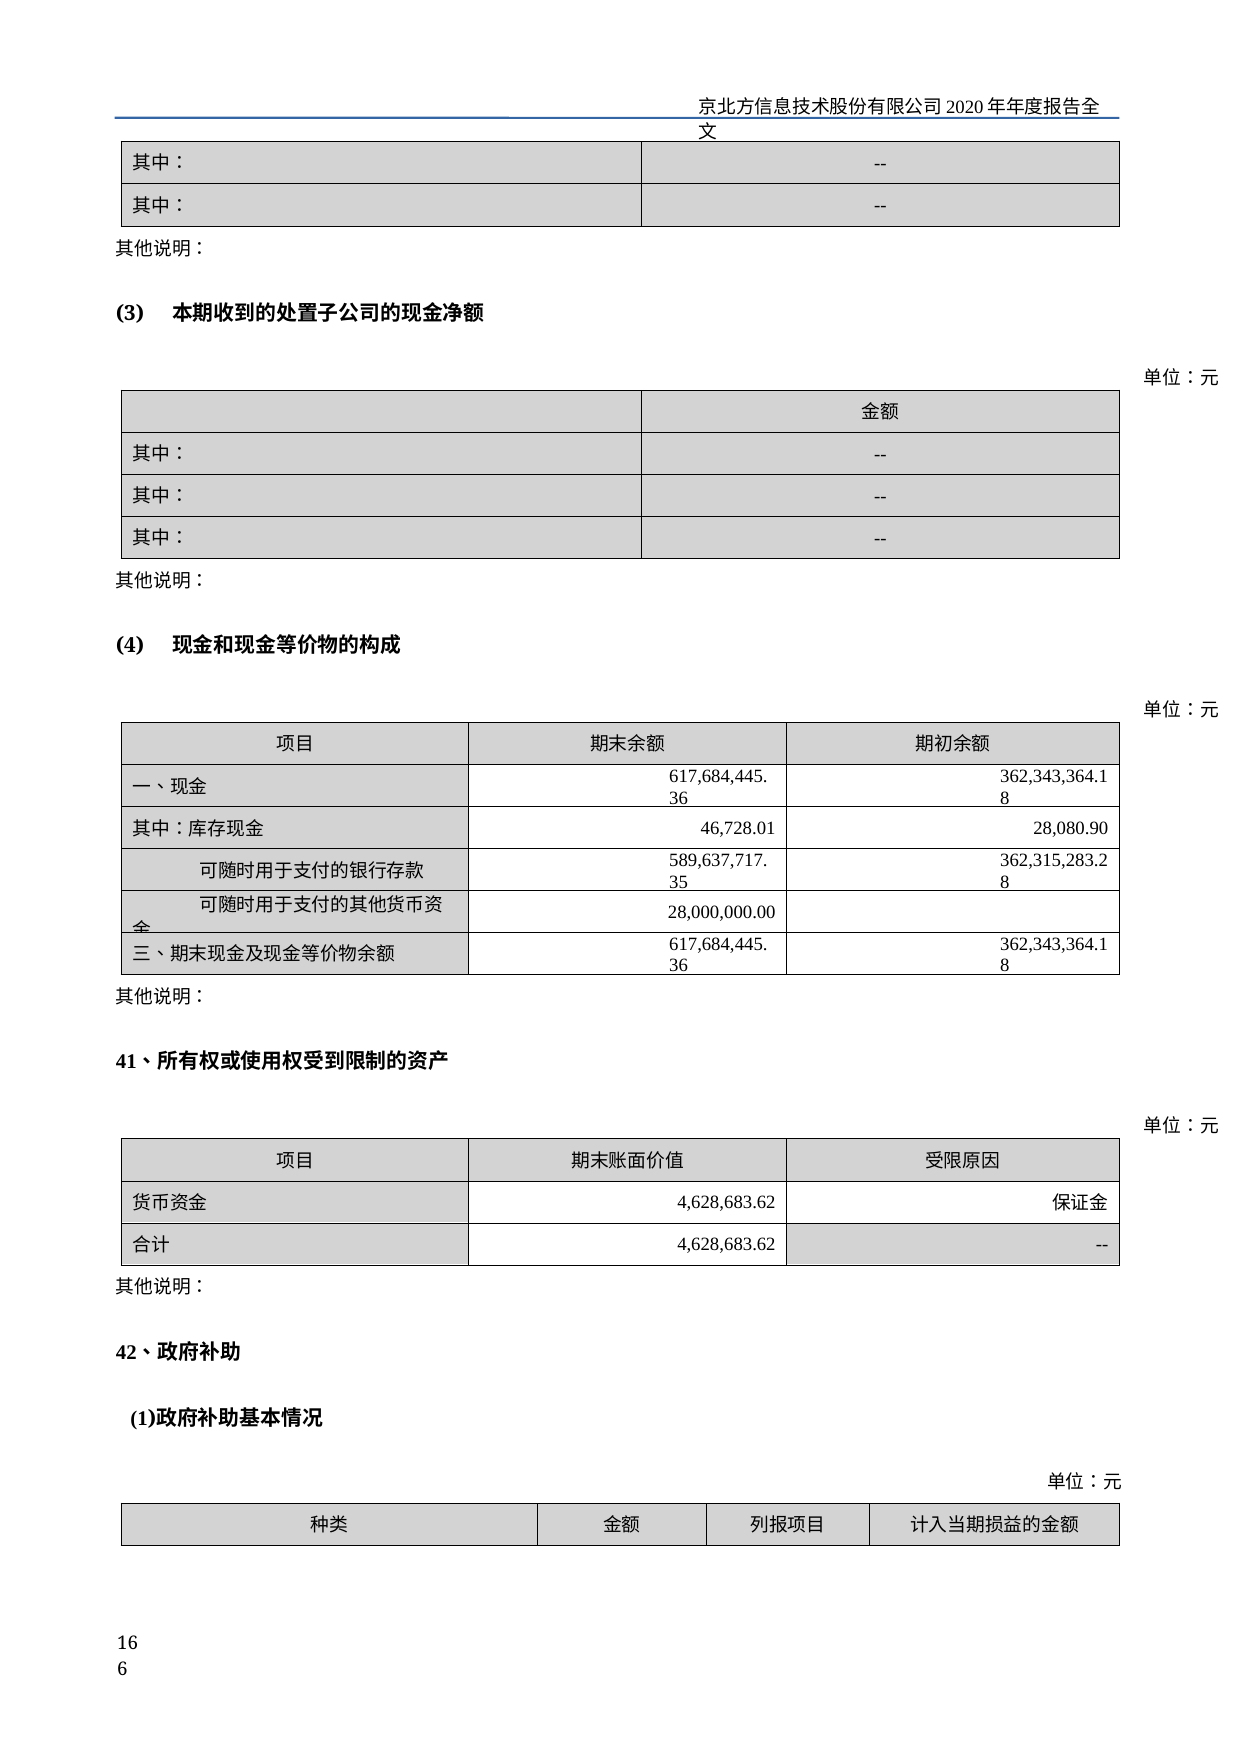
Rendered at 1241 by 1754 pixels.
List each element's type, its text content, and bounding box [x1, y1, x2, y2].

text 其他说明： [22, 1274, 1218, 1299]
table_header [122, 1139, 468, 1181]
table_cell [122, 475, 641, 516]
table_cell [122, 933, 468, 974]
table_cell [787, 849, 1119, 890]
text 其他说明： [22, 567, 1218, 593]
text 42、政府补助 [22, 1337, 1218, 1365]
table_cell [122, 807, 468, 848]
text 单位：元 [22, 1112, 1218, 1138]
text (1)政府补助基本情况 [130, 1403, 1218, 1431]
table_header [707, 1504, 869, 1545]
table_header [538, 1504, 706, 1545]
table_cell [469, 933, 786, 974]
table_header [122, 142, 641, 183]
text 其他说明： [22, 983, 1218, 1009]
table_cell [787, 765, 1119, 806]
list 现金和现金等价物的构成 [22, 630, 1218, 659]
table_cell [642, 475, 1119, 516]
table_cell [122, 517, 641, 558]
text 单位：元 [1047, 1469, 1218, 1494]
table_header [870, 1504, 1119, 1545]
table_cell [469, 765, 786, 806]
text 单位：元 [22, 364, 1218, 389]
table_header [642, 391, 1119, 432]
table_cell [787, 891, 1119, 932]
text 41、所有权或使用权受到限制的资产 [22, 1047, 1218, 1075]
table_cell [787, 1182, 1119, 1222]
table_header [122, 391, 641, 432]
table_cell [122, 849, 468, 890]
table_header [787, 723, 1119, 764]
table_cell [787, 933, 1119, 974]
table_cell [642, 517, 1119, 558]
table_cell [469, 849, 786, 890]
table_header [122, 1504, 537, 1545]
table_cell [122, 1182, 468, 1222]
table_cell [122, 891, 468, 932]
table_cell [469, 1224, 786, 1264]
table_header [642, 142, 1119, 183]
list 本期收到的处置子公司的现金净额 [22, 298, 1218, 326]
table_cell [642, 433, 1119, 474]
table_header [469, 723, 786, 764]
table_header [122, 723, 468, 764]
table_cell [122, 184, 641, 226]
text 其他说明： [22, 235, 1218, 261]
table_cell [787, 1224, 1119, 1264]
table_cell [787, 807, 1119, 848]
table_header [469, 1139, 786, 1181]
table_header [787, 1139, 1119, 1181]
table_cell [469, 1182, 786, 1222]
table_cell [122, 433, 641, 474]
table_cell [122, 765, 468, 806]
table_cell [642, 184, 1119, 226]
text 单位：元 [22, 696, 1218, 722]
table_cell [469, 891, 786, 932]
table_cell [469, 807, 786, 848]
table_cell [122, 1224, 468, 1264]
